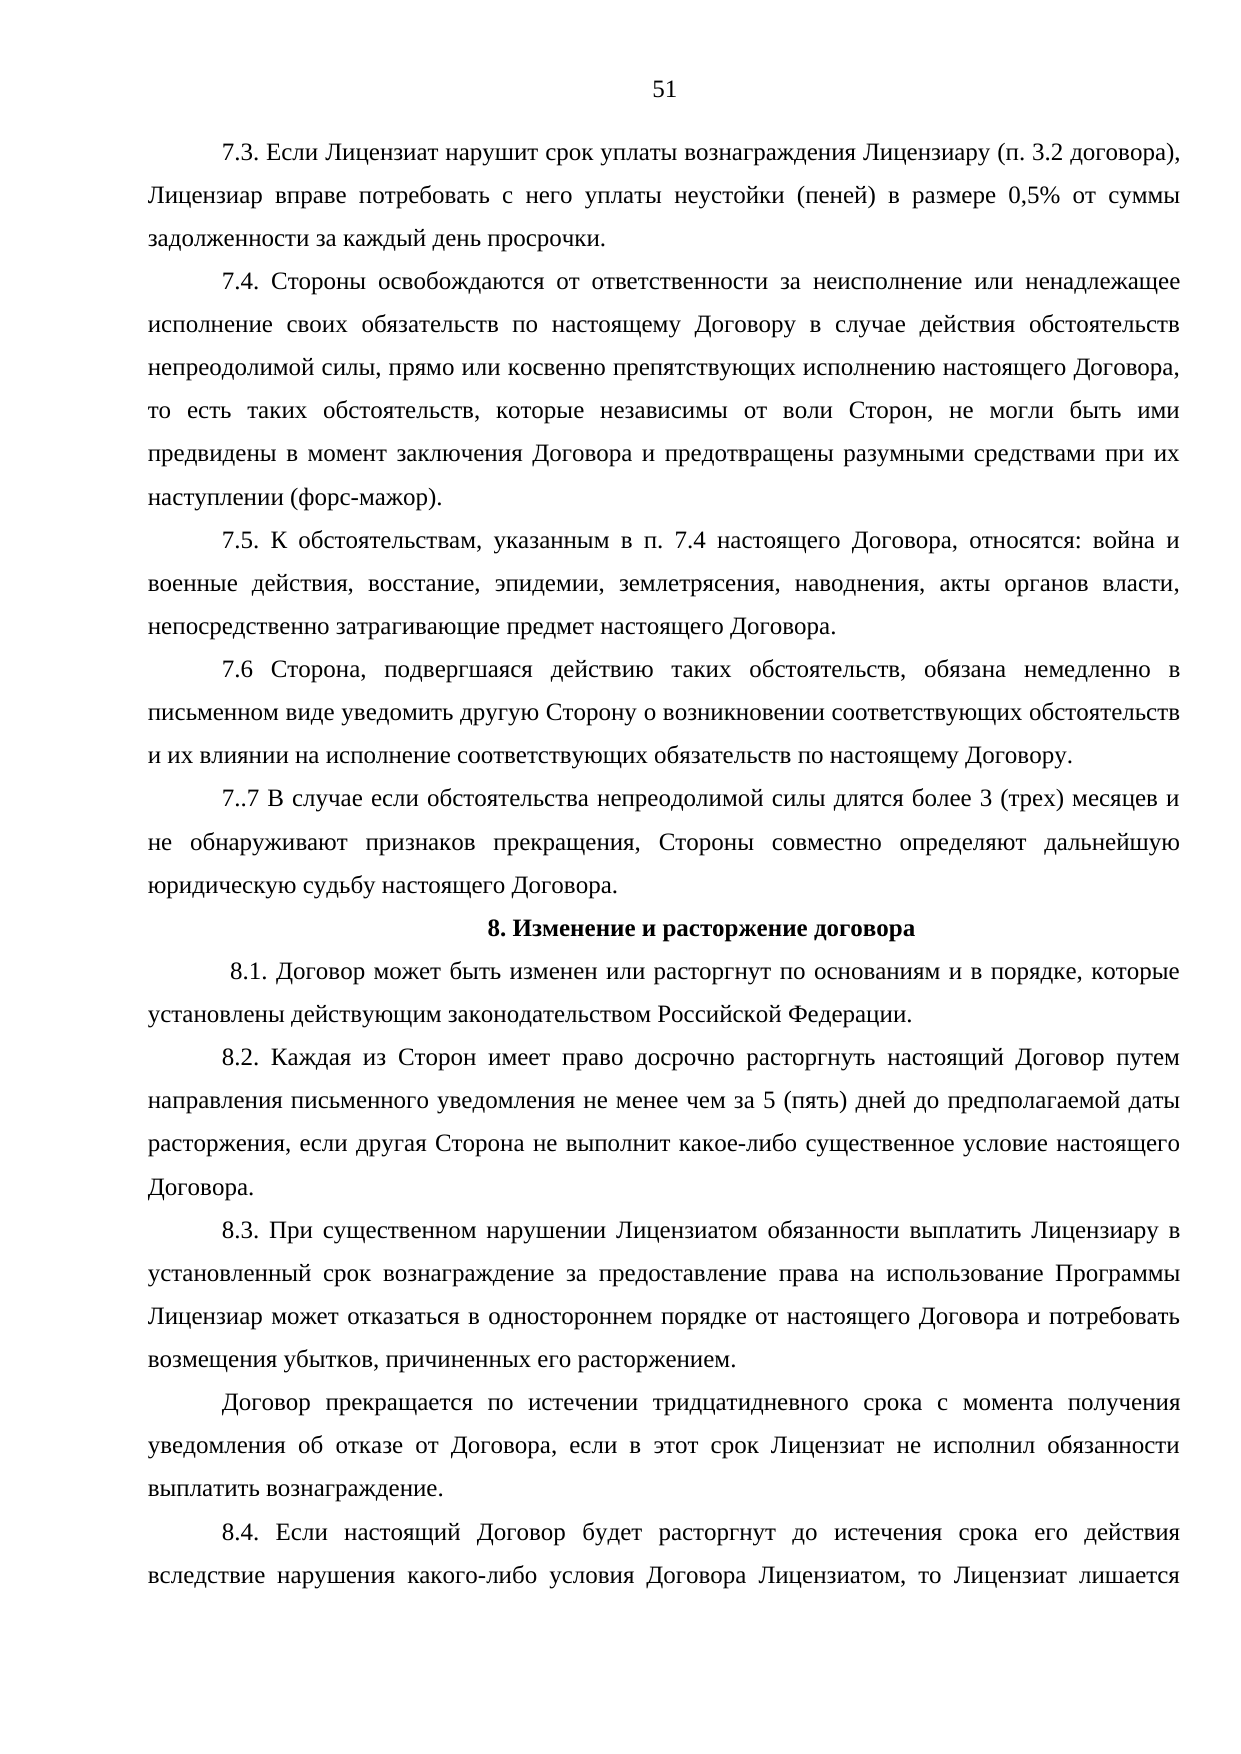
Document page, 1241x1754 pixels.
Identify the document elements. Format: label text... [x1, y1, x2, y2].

text Договор прекращается по истечении тридцатидневного срока с момента получения уведомления об отказе от Договора, если в этот срок Лицензиат не исполнил обязанности выплатить вознаграждение. [148, 1387, 1181, 1502]
text 8.1. Договор может быть изменен или расторгнут по основаниям и в порядке, которые установлены действующим законодательством Российской Федерации. [148, 956, 1181, 1028]
text 7..7 В случае если обстоятельства непреодолимой силы длятся более 3 (трех) месяцев и не обнаруживают признаков прекращения, Стороны совместно определяют дальнейшую юридическую судьбу настоящего Договора. [148, 783, 1181, 898]
text 7.4. Стороны освобождаются от ответственности за неисполнение или ненадлежащее исполнение своих обязательств по настоящему Договору в случае действия обстоятельств непреодолимой силы, прямо или косвенно препятствующих исполнению настоящего Договора, то есть таких обстоятельств, которые независимы от воли Сторон, не могли быть ими предвидены в момент заключения Договора и предотвращены разумными средствами при их наступлении (форс-мажор). [148, 266, 1181, 510]
text 7.6 Сторона, подвергшаяся действию таких обстоятельств, обязана немедленно в письменном виде уведомить другую Сторону о возникновении соответствующих обстоятельств и их влиянии на исполнение соответствующих обязательств по настоящему Договору. [148, 654, 1181, 769]
text 8.3. При существенном нарушении Лицензиатом обязанности выплатить Лицензиару в установленный срок вознаграждение за предоставление права на использование Программы Лицензиар может отказаться в одностороннем порядке от настоящего Договора и потребовать возмещения убытков, причиненных его расторжением. [148, 1215, 1181, 1373]
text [148, 1517, 1181, 1588]
text 7.5. К обстоятельствам, указанным в п. 7.4 настоящего Договора, относятся: война и военные действия, восстание, эпидемии, землетрясения, наводнения, акты органов власти, непосредственно затрагивающие предмет настоящего Договора. [148, 525, 1181, 640]
text 8. Изменение и расторжение договора [148, 913, 1181, 942]
text 8.2. Каждая из Сторон имеет право досрочно расторгнуть настоящий Договор путем направления письменного уведомления не менее чем за 5 (пять) дней до предполагаемой даты расторжения, если другая Сторона не выполнит какое-либо существенное условие настоящего Договора. [148, 1042, 1181, 1200]
text 7.3. Если Лицензиат нарушит срок уплаты вознаграждения Лицензиару (п. 3.2 договора), Лицензиар вправе потребовать с него уплаты неустойки (пеней) в размере 0,5% от суммы задолженности за каждый день просрочки. [148, 137, 1181, 252]
